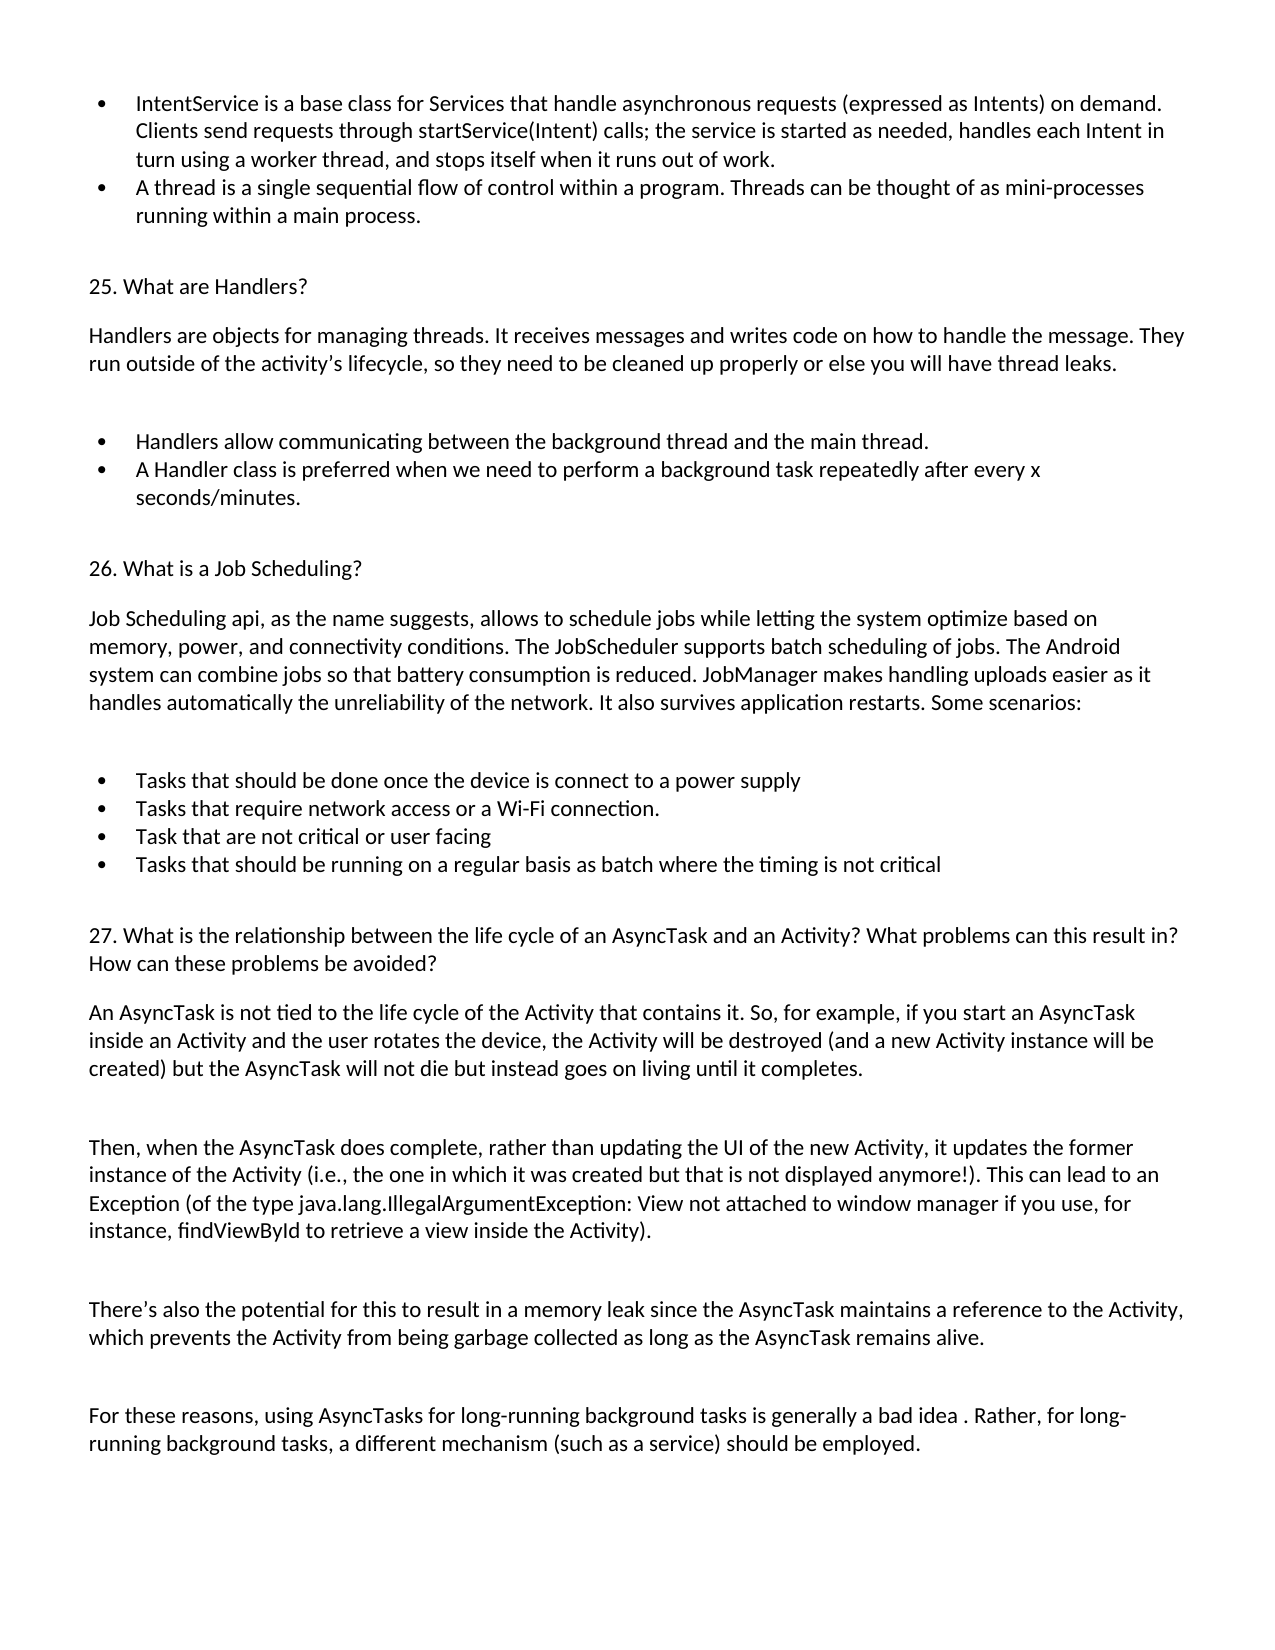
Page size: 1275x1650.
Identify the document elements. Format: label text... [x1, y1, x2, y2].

list Handlers allow communicating between the background thread and the main thread. [98, 427, 1186, 455]
list A thread is a single sequential flow of control within a program. Threads can be thought of as mini-processes running within a main process. [98, 173, 1186, 229]
text An AsyncTask is not tied to the life cycle of the Activity that contains it. So, for example, if you start an AsyncTask inside an Activity and the user rotates the device, the Activity will be destroyed (and a new Activity instance will be created) but the AsyncTask will not die but instead goes on living until it completes. [89, 998, 1186, 1083]
text Handlers are objects for managing threads. It receives messages and writes code on how to handle the message. They run outside of the activity’s lifecycle, so they need to be cleaned up properly or else you will have thread leaks. [89, 321, 1186, 377]
list Tasks that should be running on a regular basis as batch where the timing is not critical [98, 850, 1186, 878]
list Tasks that should be done once the device is connect to a power supply [98, 766, 1186, 794]
subtitle 26. What is a Job Scheduling? [89, 554, 1186, 582]
list Tasks that require network access or a Wi-Fi connection. [98, 794, 1186, 822]
text For these reasons, using AsyncTasks for long-running background tasks is generally a bad idea . Rather, for long-running background tasks, a different mechanism (such as a service) should be employed. [89, 1401, 1186, 1457]
subtitle 25. What are Handlers? [89, 272, 1186, 300]
list A Handler class is preferred when we need to perform a background task repeatedly after every x seconds/minutes. [98, 455, 1186, 511]
list IntentService is a base class for Services that handle asynchronous requests (expressed as Intents) on demand. Clients send requests through startService(Intent) calls; the service is started as needed, handles each Intent in turn using a worker thread, and stops itself when it runs out of work. [98, 89, 1186, 173]
text There’s also the potential for this to result in a memory leak since the AsyncTask maintains a reference to the Activity, which prevents the Activity from being garbage collected as long as the AsyncTask remains alive. [89, 1295, 1186, 1351]
text Job Scheduling api, as the name suggests, allows to schedule jobs while letting the system optimize based on memory, power, and connectivity conditions. The JobScheduler supports batch scheduling of jobs. The Android system can combine jobs so that battery consumption is reduced. JobManager makes handling uploads easier as it handles automatically the unreliability of the network. It also survives application restarts. Some scenarios: [89, 604, 1186, 716]
list Task that are not critical or user facing [98, 822, 1186, 850]
text Then, when the AsyncTask does complete, rather than updating the UI of the new Activity, it updates the former instance of the Activity (i.e., the one in which it was created but that is not displayed anymore!). This can lead to an Exception (of the type java.lang.IllegalArgumentException: View not attached to window manager if you use, for instance, findViewById to retrieve a view inside the Activity). [89, 1133, 1186, 1245]
subtitle 27. What is the relationship between the life cycle of an AsyncTask and an Activity? What problems can this result in? How can these problems be avoided? [89, 921, 1186, 977]
